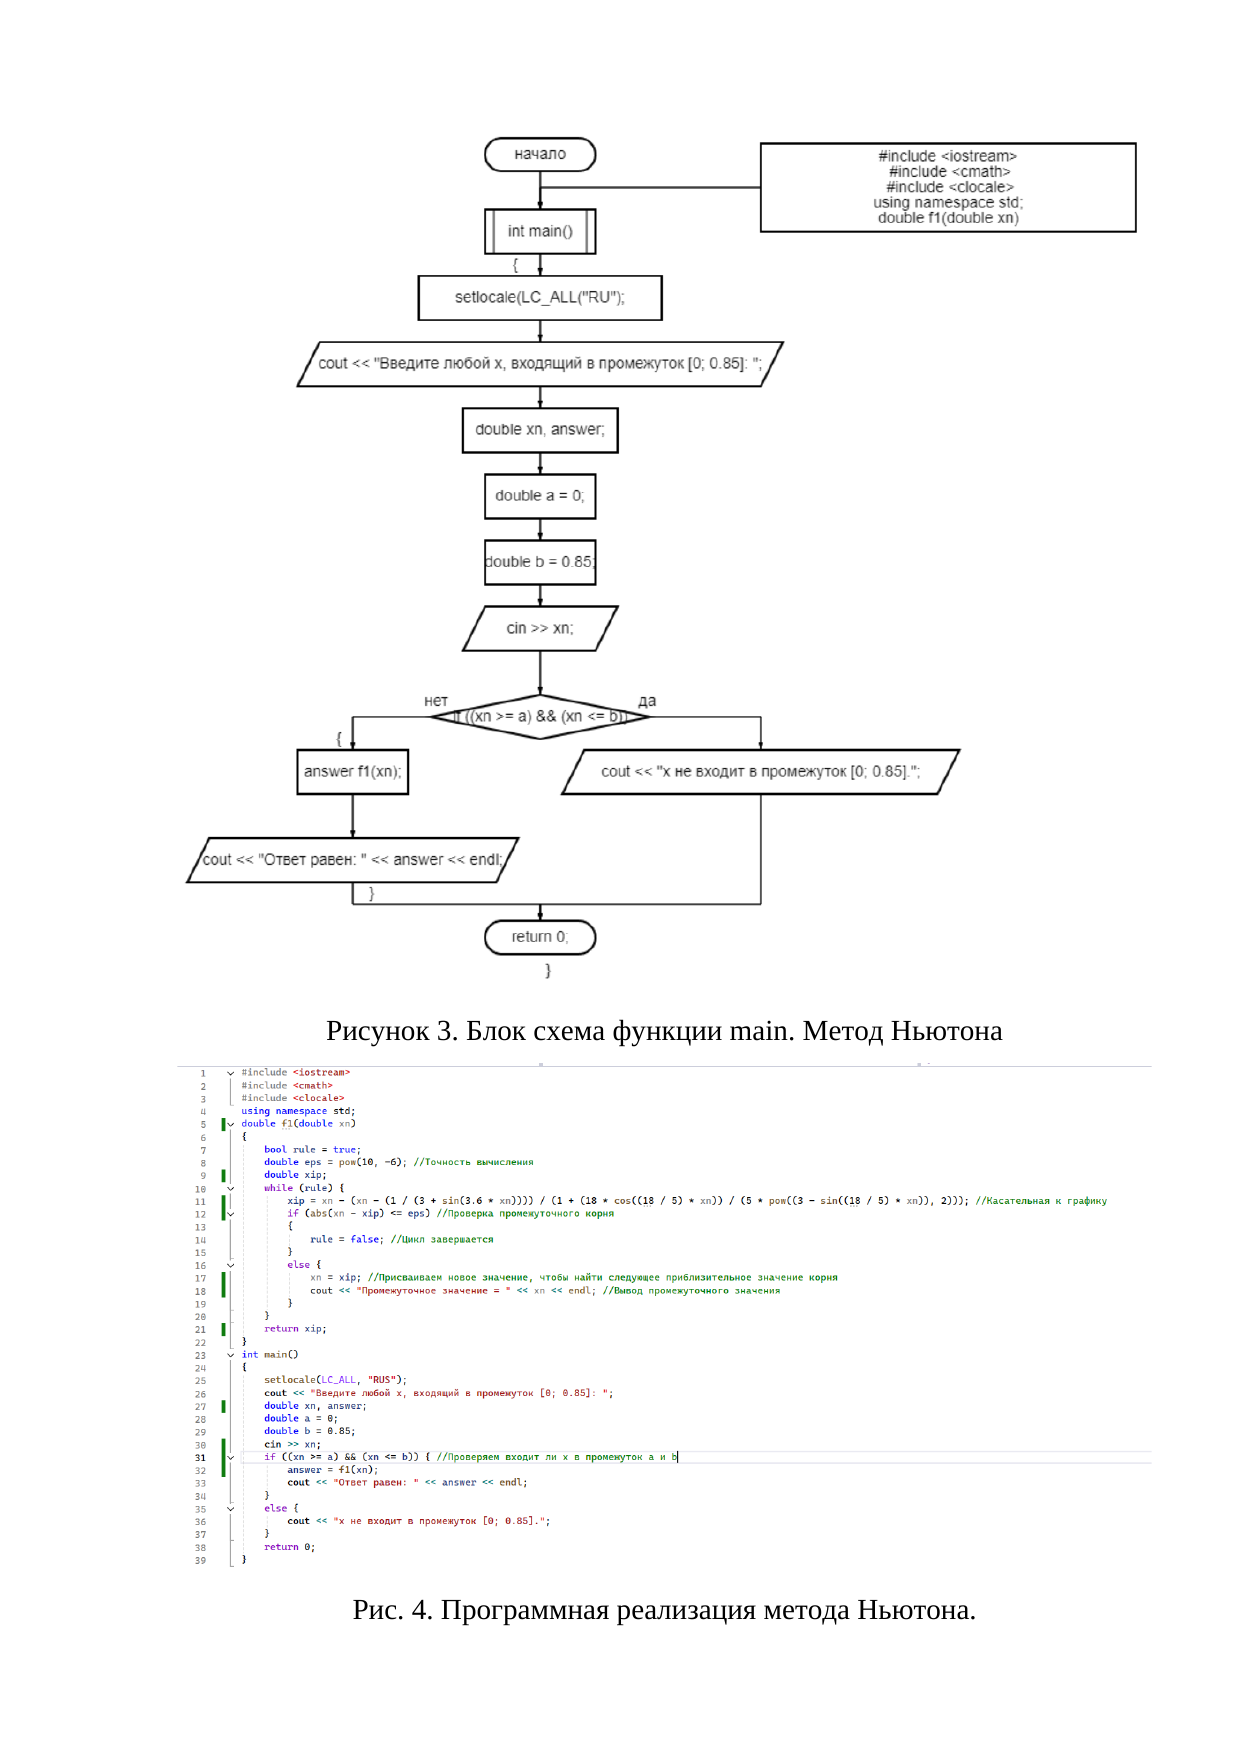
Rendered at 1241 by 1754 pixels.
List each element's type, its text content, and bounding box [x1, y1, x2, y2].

text Рисунок 3. Блок схема функции main. Метод Ньютона [177, 1013, 1152, 1046]
text Рис. 4. Программная реализация метода Ньютона. [177, 1592, 1152, 1626]
picture [177, 118, 1152, 1001]
picture [177, 1063, 1152, 1581]
